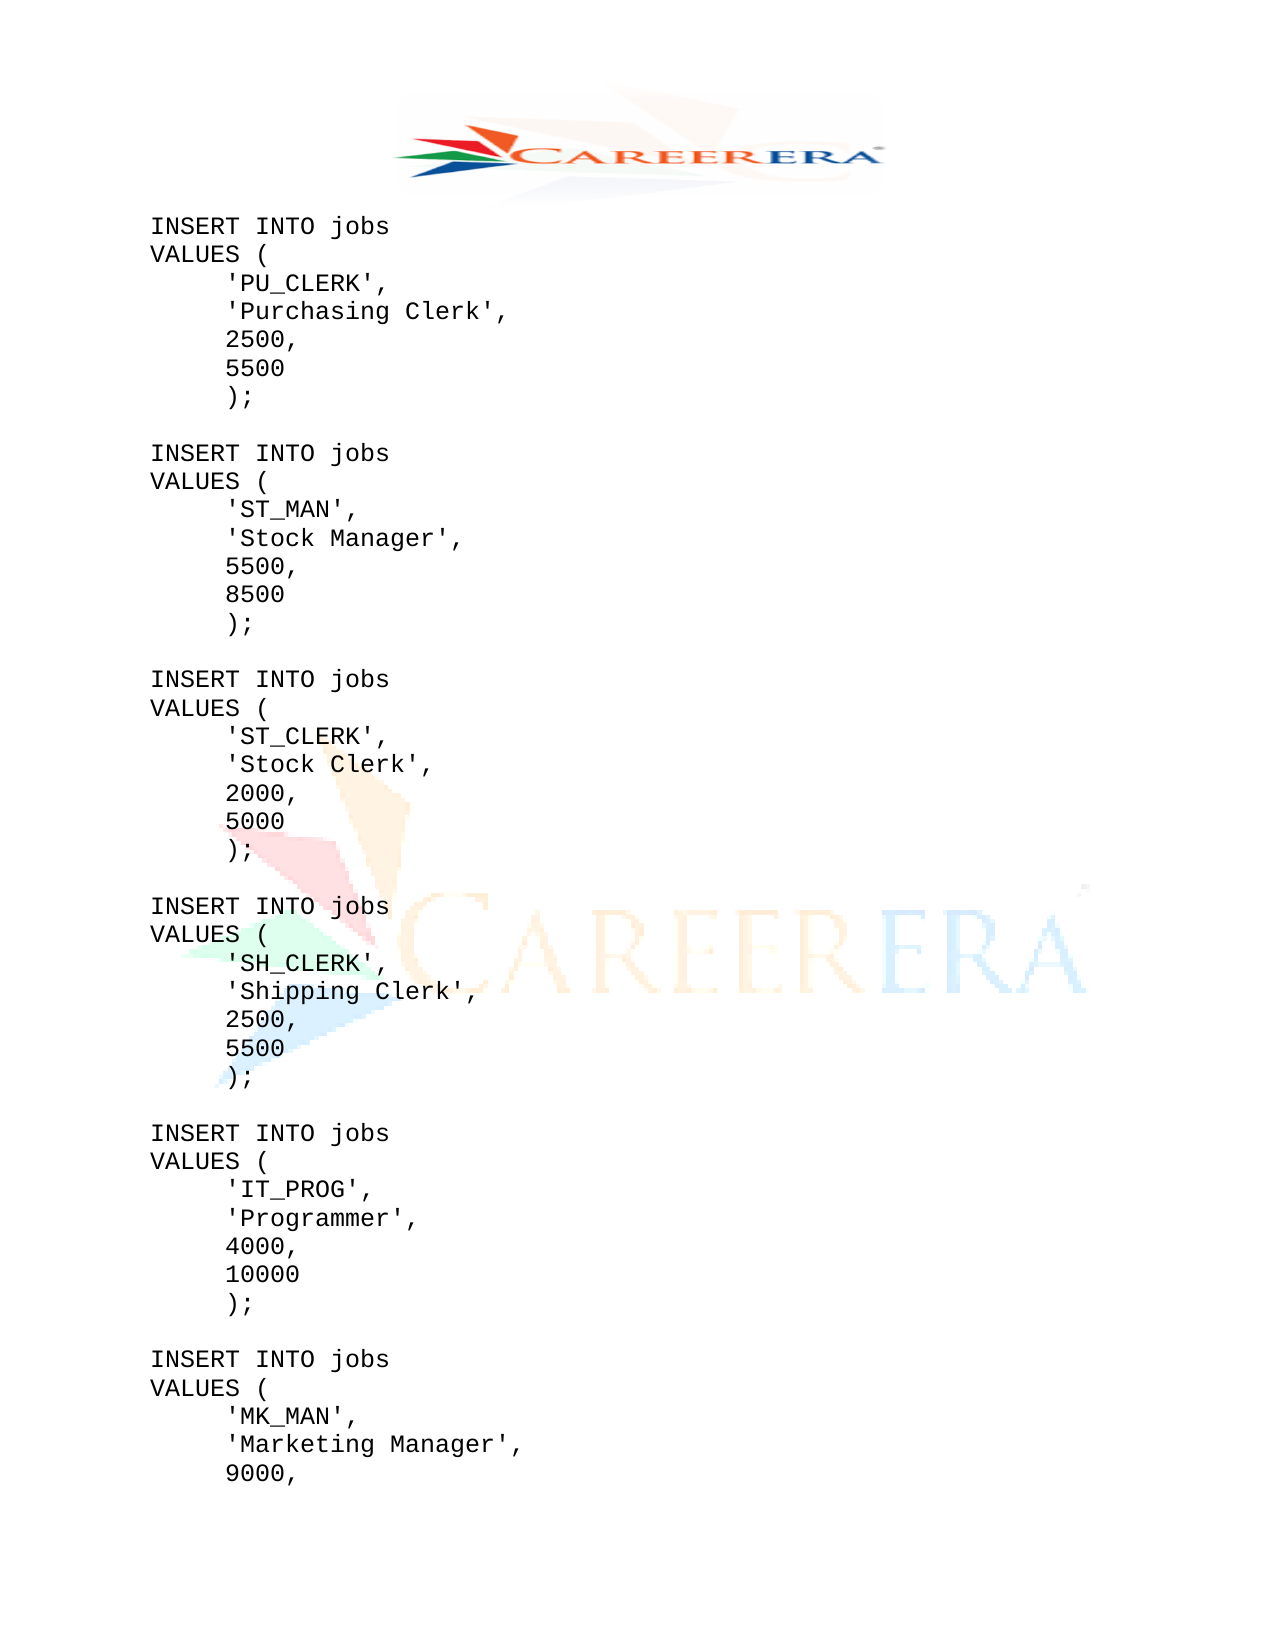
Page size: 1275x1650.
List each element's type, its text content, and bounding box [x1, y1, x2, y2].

text 'MK_MAN', [150, 1403, 1125, 1432]
text VALUES ( [150, 695, 1125, 723]
text 'SH_CLERK', [150, 950, 1125, 978]
text INSERT INTO jobs [150, 667, 1125, 695]
text INSERT INTO jobs [150, 893, 1125, 922]
text ); [150, 837, 1125, 865]
text 4000, [150, 1233, 1125, 1262]
text 'IT_PROG', [150, 1177, 1125, 1205]
text INSERT INTO jobs [150, 1347, 1125, 1375]
text VALUES ( [150, 1375, 1125, 1403]
text 'Shipping Clerk', [150, 978, 1125, 1007]
text 10000 [150, 1262, 1125, 1290]
text 'PU_CLERK', [150, 270, 1125, 298]
text 'Stock Clerk', [150, 752, 1125, 780]
text 2500, [150, 327, 1125, 355]
text 'Stock Manager', [150, 525, 1125, 553]
text ); [150, 383, 1125, 412]
text 5500 [150, 355, 1125, 383]
text INSERT INTO jobs [150, 1120, 1125, 1148]
text 8500 [150, 582, 1125, 610]
text VALUES ( [150, 242, 1125, 270]
text 2500, [150, 1007, 1125, 1035]
text ); [150, 1290, 1125, 1318]
text VALUES ( [150, 1148, 1125, 1177]
text 'Programmer', [150, 1205, 1125, 1233]
text 5000 [150, 808, 1125, 837]
text ); [150, 1063, 1125, 1092]
text INSERT INTO jobs [150, 213, 1125, 242]
picture [408, 103, 871, 184]
text 2000, [150, 780, 1125, 808]
text 'Marketing Manager', [150, 1432, 1125, 1460]
text 5500, [150, 553, 1125, 582]
text 5500 [150, 1035, 1125, 1063]
text VALUES ( [150, 922, 1125, 950]
text VALUES ( [150, 468, 1125, 497]
text INSERT INTO jobs [150, 440, 1125, 468]
text 'ST_CLERK', [150, 723, 1125, 752]
text 'Purchasing Clerk', [150, 298, 1125, 327]
text 'ST_MAN', [150, 497, 1125, 525]
text ); [150, 610, 1125, 638]
text 9000, [150, 1460, 1125, 1488]
